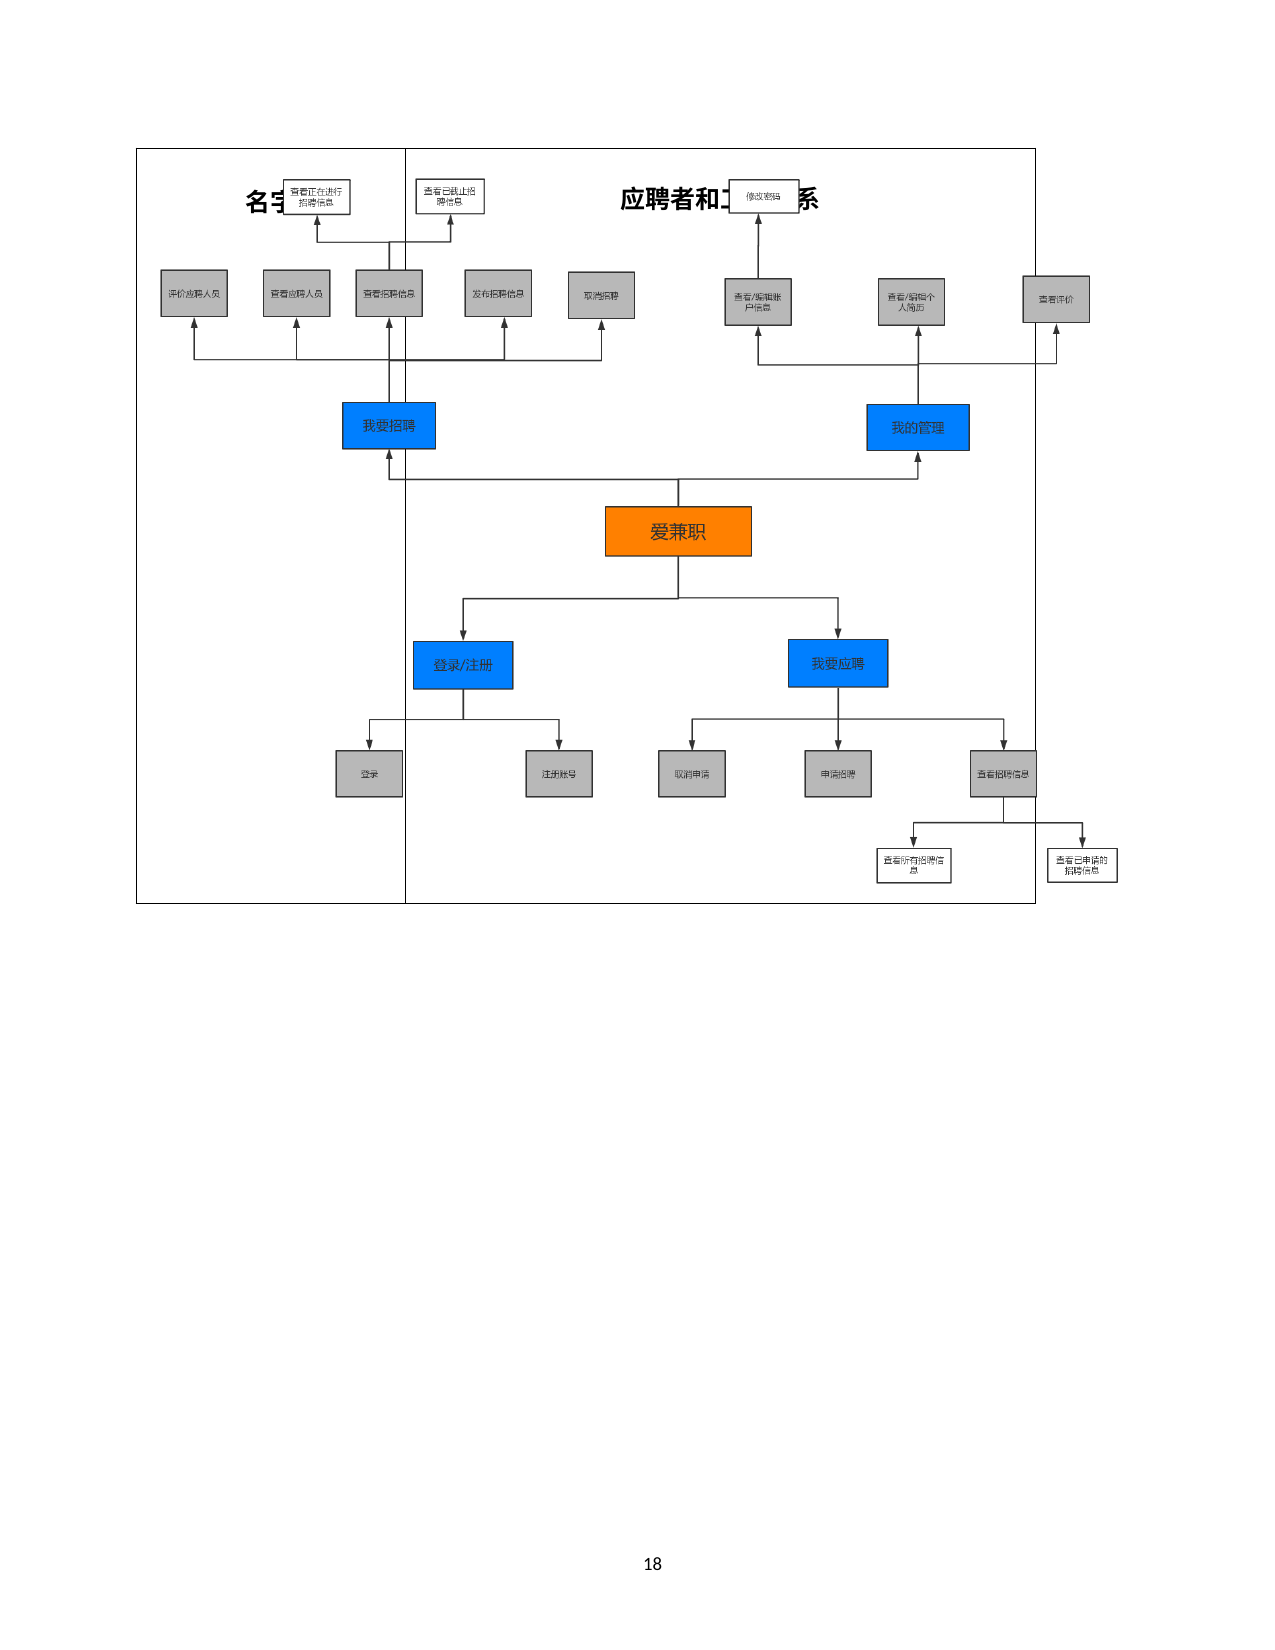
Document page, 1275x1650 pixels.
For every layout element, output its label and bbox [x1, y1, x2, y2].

picture [129, 147, 1138, 903]
